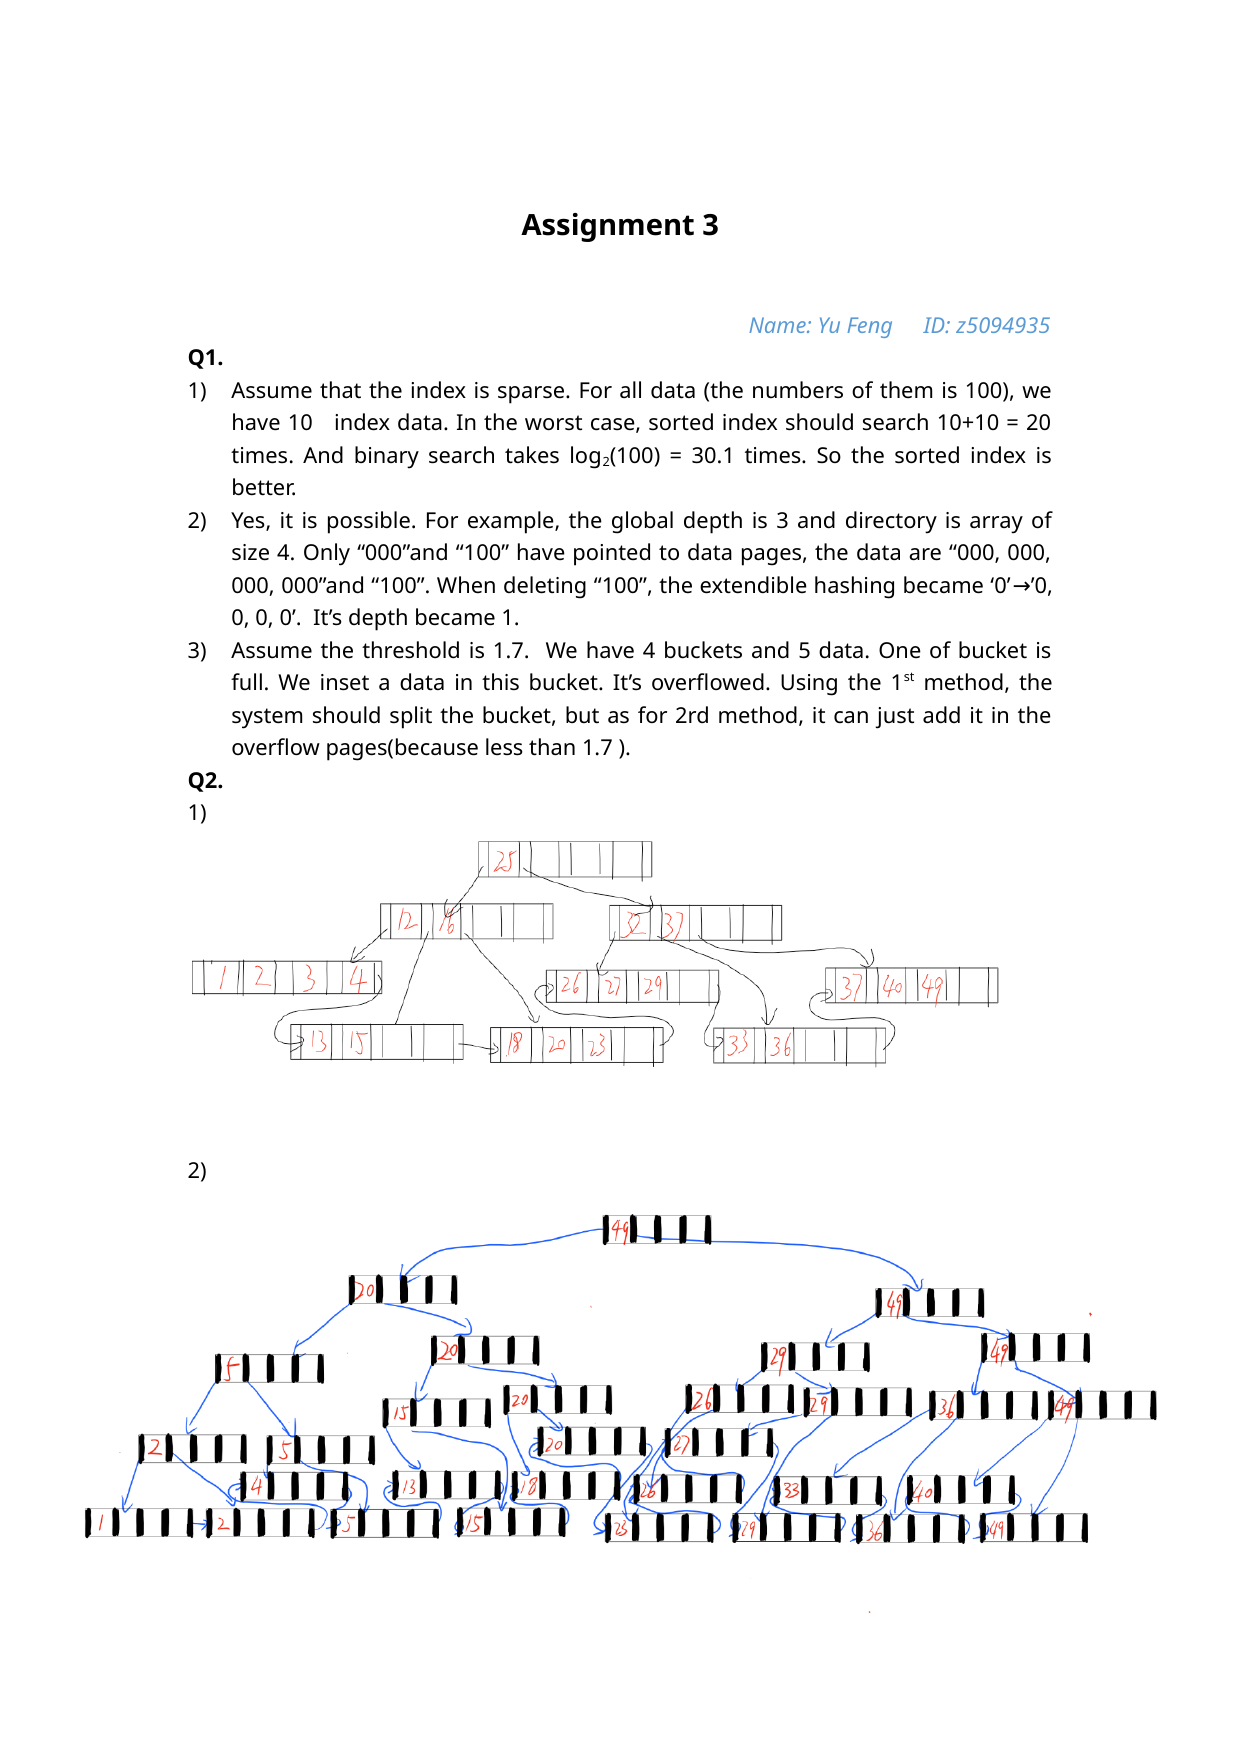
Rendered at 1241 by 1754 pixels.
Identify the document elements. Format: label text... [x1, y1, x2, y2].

text Q2. [187, 763, 1053, 796]
picture [81, 1211, 1159, 1616]
text Q1. [187, 341, 1053, 373]
picture [187, 836, 1001, 1072]
list Yes, it is possible. For example, the global depth is 3 and directory is array of size 4. Only “000”and “100” have pointed to data pages, the data are “000, 000, 000, 000”and “100”. When deleting “100”, the extendible hashing became ‘0’→’0, 0, 0, 0’. It’s depth became 1. [187, 503, 1053, 633]
text 2) [187, 1153, 1053, 1186]
list Assume the threshold is 1.7. We have 4 buckets and 5 data. One of bucket is full. We inset a data in this bucket. It’s overflowed. Using the 1st method, the system should split the bucket, but as for 2rd method, it can just add it in the overflow pages(because less than 1.7 ). [187, 633, 1053, 763]
subtitle Assignment 3 [187, 191, 1053, 256]
list Assume that the index is sparse. For all data (the numbers of them is 100), we have 10 index data. In the worst case, sorted index should search 10+10 = 20 times. And binary search takes log2(100) = 30.1 times. So the sorted index is better. [187, 373, 1053, 503]
text Name: Yu Feng ID: z5094935 [187, 308, 1053, 341]
